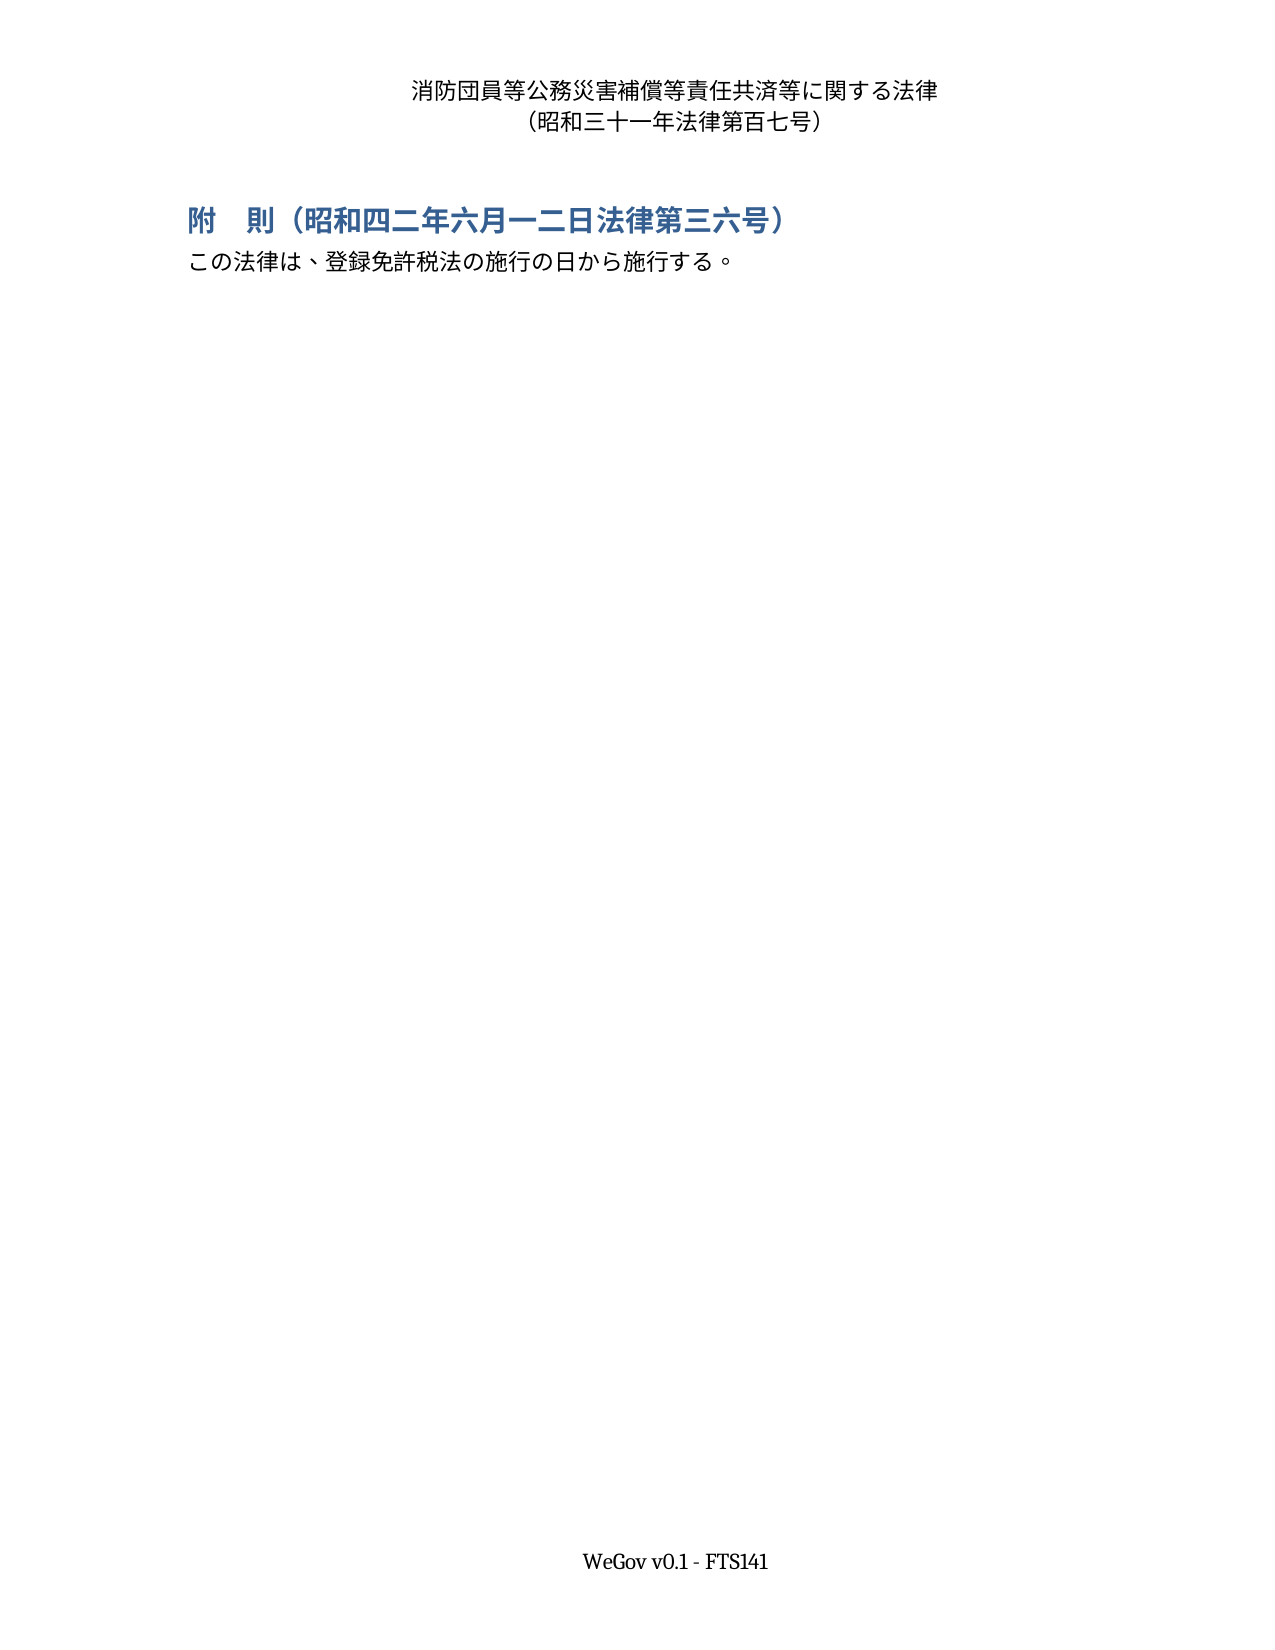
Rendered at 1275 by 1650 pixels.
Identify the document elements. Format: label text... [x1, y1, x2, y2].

subtitle 附 則（昭和四二年六月一二日法律第三六号） [187, 200, 1087, 240]
text この法律は、登録免許税法の施行の日から施行する。 [187, 246, 1087, 277]
